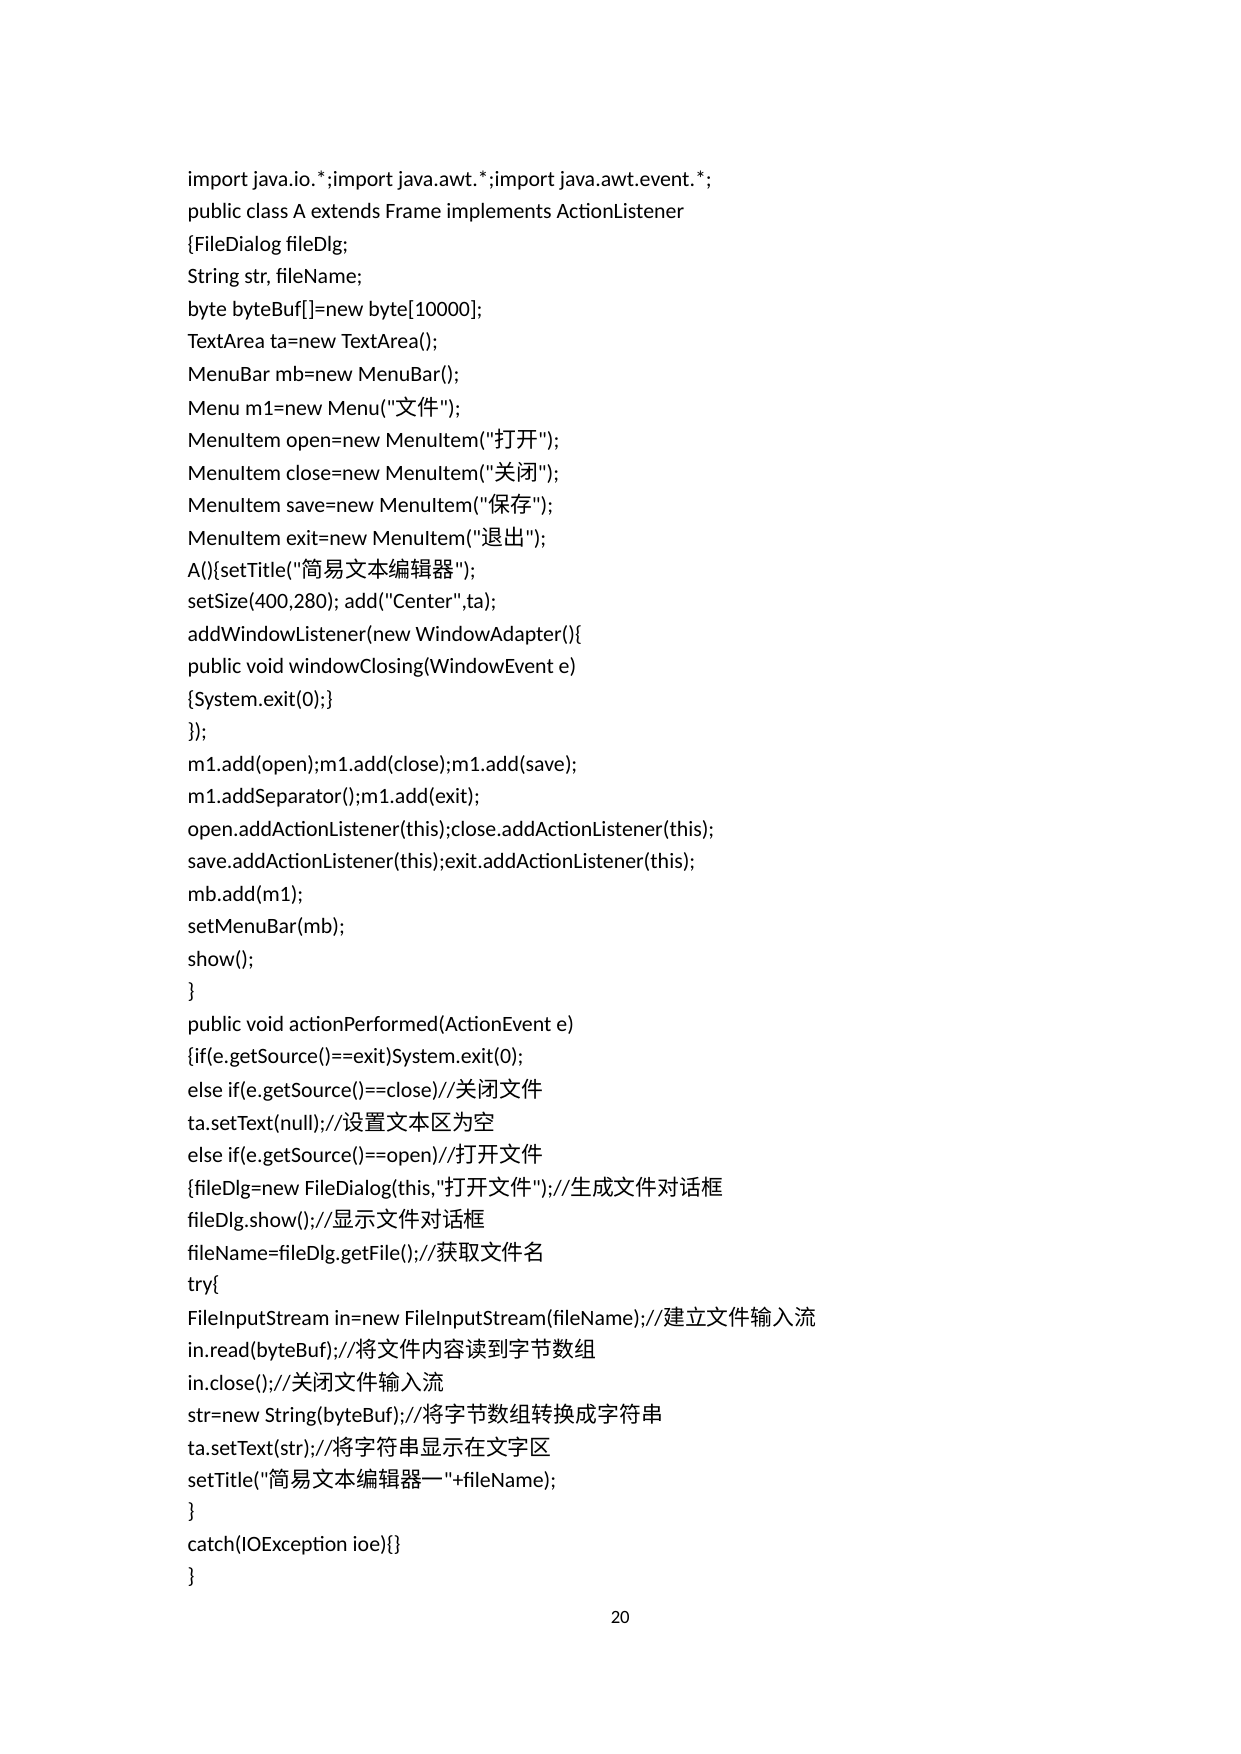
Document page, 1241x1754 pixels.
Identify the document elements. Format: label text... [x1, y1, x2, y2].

text MenuItem save=new MenuItem("保存"); [187, 487, 1053, 519]
text in.read(byteBuf);//将文件内容读到字节数组 [187, 1332, 1053, 1364]
text else if(e.getSource()==close)//关闭文件 [187, 1072, 1053, 1104]
text setMenuBar(mb); [187, 909, 1053, 942]
text {if(e.getSource()==exit)System.exit(0); [187, 1039, 1053, 1072]
text import java.io.*;import java.awt.*;import java.awt.event.*; [187, 162, 1053, 194]
text ta.setText(null);//设置文本区为空 [187, 1104, 1053, 1137]
text open.addActionListener(this);close.addActionListener(this); [187, 812, 1053, 844]
text catch(IOException ioe){} [187, 1527, 1053, 1559]
text {fileDlg=new FileDialog(this,"打开文件");//生成文件对话框 [187, 1169, 1053, 1202]
text MenuItem close=new MenuItem("关闭"); [187, 454, 1053, 487]
text MenuItem open=new MenuItem("打开"); [187, 422, 1053, 454]
text else if(e.getSource()==open)//打开文件 [187, 1137, 1053, 1169]
text } [187, 1559, 1053, 1592]
text save.addActionListener(this);exit.addActionListener(this); [187, 844, 1053, 877]
text byte byteBuf[]=new byte[10000]; [187, 292, 1053, 324]
text public void windowClosing(WindowEvent e) [187, 649, 1053, 682]
text Menu m1=new Menu("文件"); [187, 389, 1053, 422]
text m1.add(open);m1.add(close);m1.add(save); [187, 747, 1053, 779]
text {FileDialog fileDlg; [187, 227, 1053, 259]
text fileDlg.show();//显示文件对话框 [187, 1202, 1053, 1234]
text str=new String(byteBuf);//将字节数组转换成字符串 [187, 1397, 1053, 1429]
text addWindowListener(new WindowAdapter(){ [187, 617, 1053, 649]
text String str, fileName; [187, 259, 1053, 292]
text A(){setTitle("简易文本编辑器"); [187, 552, 1053, 584]
text setSize(400,280); add("Center",ta); [187, 584, 1053, 617]
text fileName=fileDlg.getFile();//获取文件名 [187, 1234, 1053, 1267]
text MenuBar mb=new MenuBar(); [187, 357, 1053, 389]
text } [187, 1494, 1053, 1527]
text ta.setText(str);//将字符串显示在文字区 [187, 1429, 1053, 1462]
text } [187, 974, 1053, 1007]
text FileInputStream in=new FileInputStream(fileName);//建立文件输入流 [187, 1299, 1053, 1332]
text in.close();//关闭文件输入流 [187, 1364, 1053, 1397]
text m1.addSeparator();m1.add(exit); [187, 779, 1053, 812]
text public class A extends Frame implements ActionListener [187, 194, 1053, 227]
text mb.add(m1); [187, 877, 1053, 909]
text show(); [187, 942, 1053, 974]
text setTitle("简易文本编辑器一"+fileName); [187, 1462, 1053, 1494]
text public void actionPerformed(ActionEvent e) [187, 1007, 1053, 1039]
text TextArea ta=new TextArea(); [187, 324, 1053, 357]
text MenuItem exit=new MenuItem("退出"); [187, 519, 1053, 552]
text {System.exit(0);} [187, 682, 1053, 714]
text }); [187, 714, 1053, 747]
text try{ [187, 1267, 1053, 1299]
